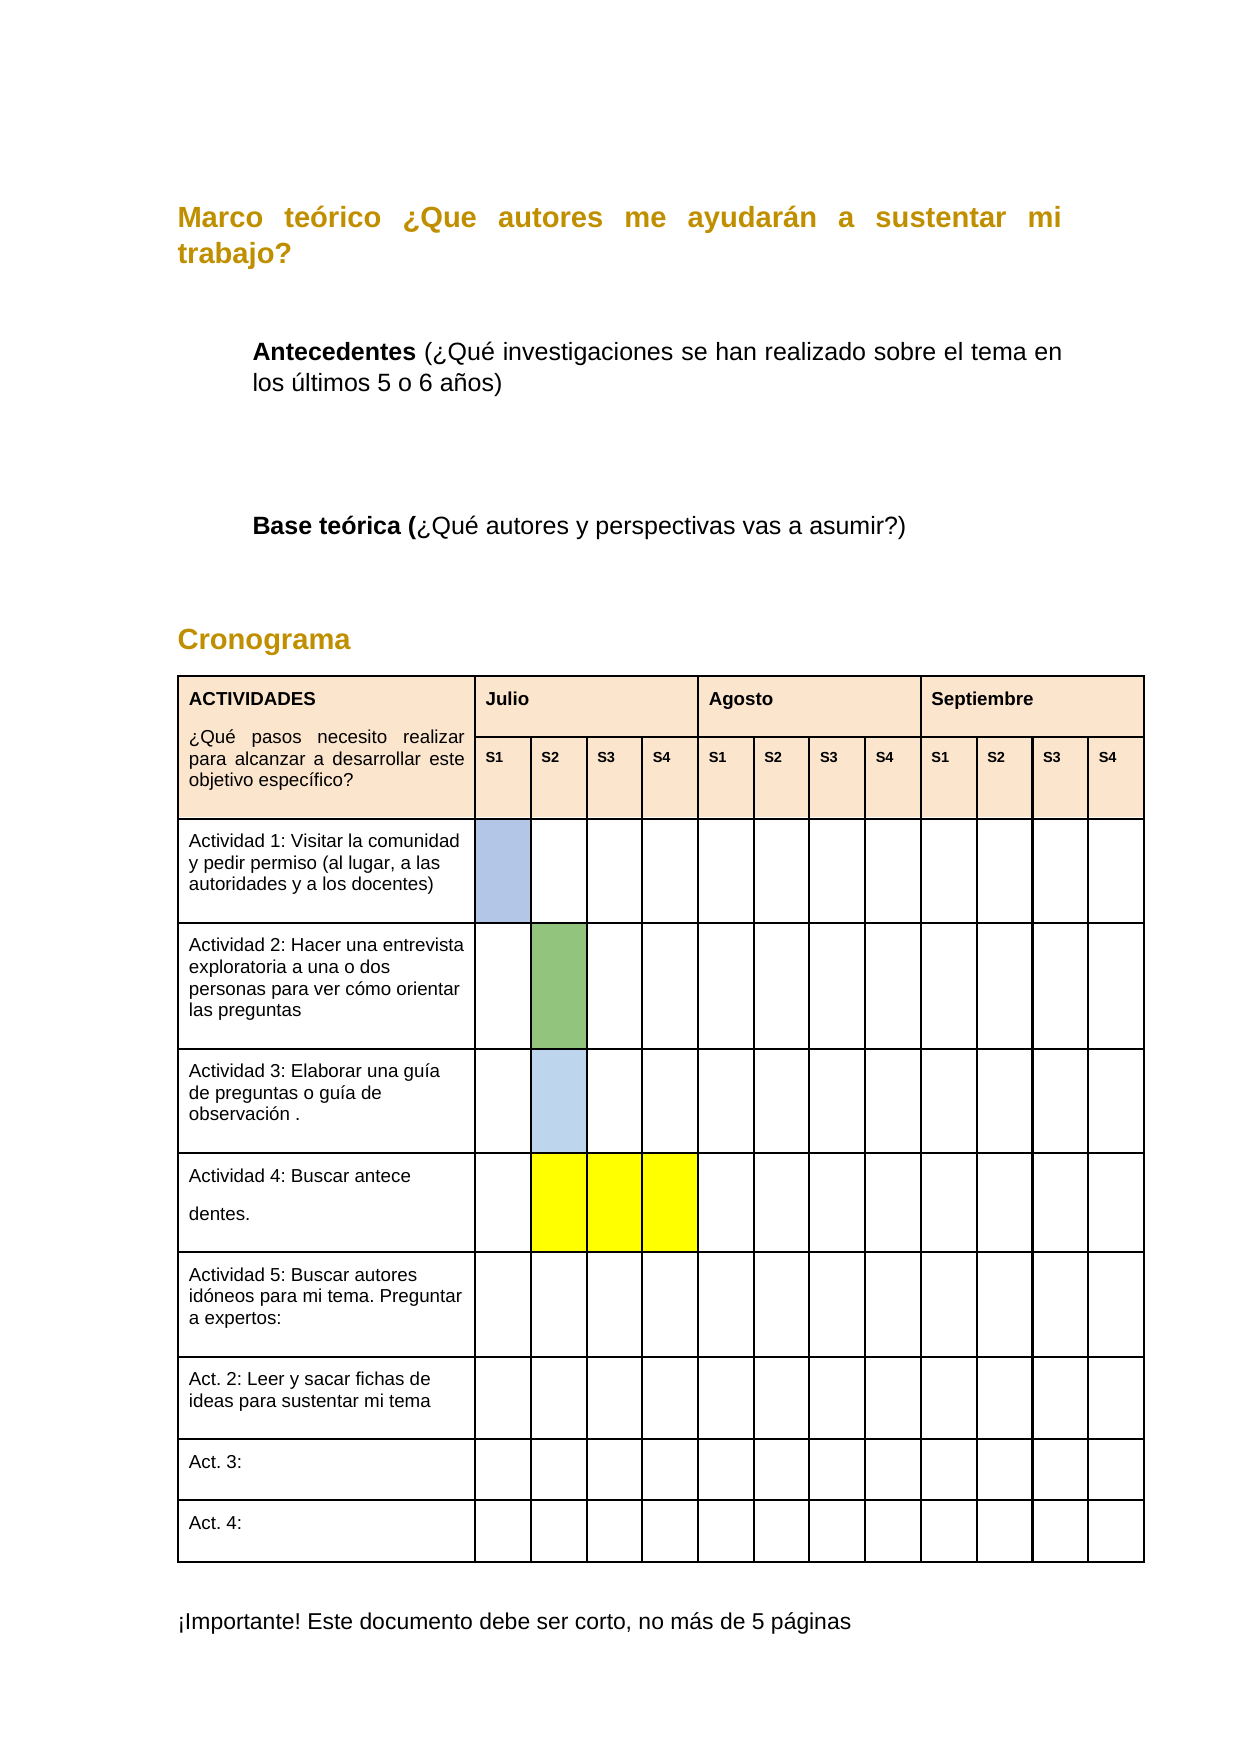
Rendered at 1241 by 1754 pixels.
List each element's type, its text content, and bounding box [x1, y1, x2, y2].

table_cell [699, 924, 753, 1048]
table_cell [643, 924, 697, 1048]
table_cell [588, 1050, 641, 1152]
table_cell [699, 1050, 753, 1152]
table_cell Actividad 4: Buscar antece dentes. [179, 1154, 474, 1251]
table_cell [476, 1253, 530, 1356]
table_cell [978, 1253, 1031, 1356]
table_header Julio [476, 677, 697, 736]
table_cell [755, 1440, 808, 1499]
table_cell [1089, 820, 1143, 922]
table_cell [1034, 1501, 1087, 1561]
table_cell [532, 1501, 586, 1561]
text Marco teórico ¿Que autores me ayudarán a sustentar mi trabajo? [177, 200, 1063, 270]
table_cell [643, 1050, 697, 1152]
table_cell [755, 1154, 808, 1251]
table_cell S2 [755, 738, 808, 817]
table_cell [1089, 1154, 1143, 1251]
table_cell [1034, 1358, 1087, 1438]
table_cell S1 [699, 738, 753, 817]
table_cell [476, 1440, 530, 1499]
table_cell [810, 1358, 864, 1438]
table_cell [588, 820, 641, 922]
table_cell Actividad 1: Visitar la comunidad y pedir permiso (al lugar, a las autoridades y a los docentes) [179, 820, 474, 922]
table_cell [1034, 1050, 1087, 1152]
table_cell [476, 1358, 530, 1438]
table_cell [755, 820, 808, 922]
table_cell [978, 1154, 1031, 1251]
table_cell [588, 1440, 641, 1499]
table_cell [476, 820, 530, 922]
table_cell [810, 1154, 864, 1251]
table_cell [532, 1358, 586, 1438]
text ¡Importante! Este documento debe ser corto, no más de 5 páginas [177, 1608, 1063, 1634]
table_cell [532, 1050, 586, 1152]
table_cell [588, 1154, 641, 1251]
table_cell [699, 1358, 753, 1438]
table_cell [1089, 1440, 1143, 1499]
table_cell S4 [866, 738, 920, 817]
table_cell [476, 1154, 530, 1251]
table_cell [1089, 1358, 1143, 1438]
table_cell [1034, 1154, 1087, 1251]
table_cell [755, 1501, 808, 1561]
table_cell [922, 820, 976, 922]
table_cell [532, 1154, 586, 1251]
table_cell [699, 1440, 753, 1499]
table_cell [643, 1253, 697, 1356]
table_header Septiembre [922, 677, 1143, 736]
table_cell [810, 1440, 864, 1499]
table_cell S2 [978, 738, 1031, 817]
table_header ACTIVIDADES ¿Qué pasos necesito realizar para alcanzar a desarrollar este objetivo específico? [179, 677, 474, 817]
table_cell [1089, 924, 1143, 1048]
table_cell [866, 924, 920, 1048]
table_cell S1 [476, 738, 530, 817]
table_cell [922, 1154, 976, 1251]
table_cell S3 [810, 738, 864, 817]
table_cell [922, 1501, 976, 1561]
table_cell [978, 1050, 1031, 1152]
table_cell [699, 1154, 753, 1251]
table_cell [810, 1501, 864, 1561]
table_cell [532, 1440, 586, 1499]
text Base teórica (¿Qué autores y perspectivas vas a asumir?) [252, 511, 1063, 540]
table_cell [643, 820, 697, 922]
table_cell [810, 924, 864, 1048]
table_cell [588, 1358, 641, 1438]
table_cell [978, 1440, 1031, 1499]
table_cell [588, 1253, 641, 1356]
table_cell [866, 1501, 920, 1561]
table_cell [588, 1501, 641, 1561]
table_cell [588, 924, 641, 1048]
table_cell [755, 1358, 808, 1438]
table_cell [643, 1358, 697, 1438]
table_cell Actividad 5: Buscar autores idóneos para mi tema. Preguntar a expertos: [179, 1253, 474, 1356]
table_cell [699, 1501, 753, 1561]
table_cell [1034, 820, 1087, 922]
table_cell [532, 924, 586, 1048]
table_cell [978, 1358, 1031, 1438]
table_cell S3 [588, 738, 641, 817]
table_cell [922, 1358, 976, 1438]
table_cell [1089, 1253, 1143, 1356]
table_cell [699, 1253, 753, 1356]
table_cell [810, 1050, 864, 1152]
table_cell [699, 820, 753, 922]
table_cell [476, 1501, 530, 1561]
table_cell [755, 1050, 808, 1152]
table_cell [532, 820, 586, 922]
table_cell [922, 1440, 976, 1499]
text Antecedentes (¿Qué investigaciones se han realizado sobre el tema en los últimos 5 o 6 años) [252, 337, 1063, 397]
table_cell S4 [1089, 738, 1143, 817]
table_cell Act. 3: [179, 1440, 474, 1499]
table_cell [866, 1253, 920, 1356]
table_cell Actividad 2: Hacer una entrevista exploratoria a una o dos personas para ver cómo orientar las preguntas [179, 924, 474, 1048]
text Cronograma [177, 622, 1063, 656]
table_cell [1089, 1050, 1143, 1152]
table_cell [643, 1440, 697, 1499]
table_cell [755, 1253, 808, 1356]
table_cell [476, 924, 530, 1048]
table_cell [643, 1501, 697, 1561]
table_cell S1 [922, 738, 976, 817]
table_cell [1034, 1440, 1087, 1499]
table_cell [866, 1358, 920, 1438]
table_cell S4 [643, 738, 697, 817]
table_cell [922, 1253, 976, 1356]
table_cell [922, 1050, 976, 1152]
table_cell S3 [1034, 738, 1087, 817]
table_cell [866, 820, 920, 922]
table_cell [978, 820, 1031, 922]
table_cell [476, 1050, 530, 1152]
table_cell [866, 1154, 920, 1251]
table_cell S2 [532, 738, 586, 817]
table_cell [978, 1501, 1031, 1561]
table_cell [810, 820, 864, 922]
table_header Agosto [699, 677, 920, 736]
table_cell Actividad 3: Elaborar una guía de preguntas o guía de observación . [179, 1050, 474, 1152]
table_cell [922, 924, 976, 1048]
table_cell Act. 4: [179, 1501, 474, 1561]
table_cell [755, 924, 808, 1048]
table_cell [1089, 1501, 1143, 1561]
table_cell [866, 1440, 920, 1499]
table_cell [1034, 1253, 1087, 1356]
table_cell [1034, 924, 1087, 1048]
table_cell [810, 1253, 864, 1356]
table_cell [643, 1154, 697, 1251]
table_cell [866, 1050, 920, 1152]
table_cell [978, 924, 1031, 1048]
table_cell Act. 2: Leer y sacar fichas de ideas para sustentar mi tema [179, 1358, 474, 1438]
table_cell [532, 1253, 586, 1356]
